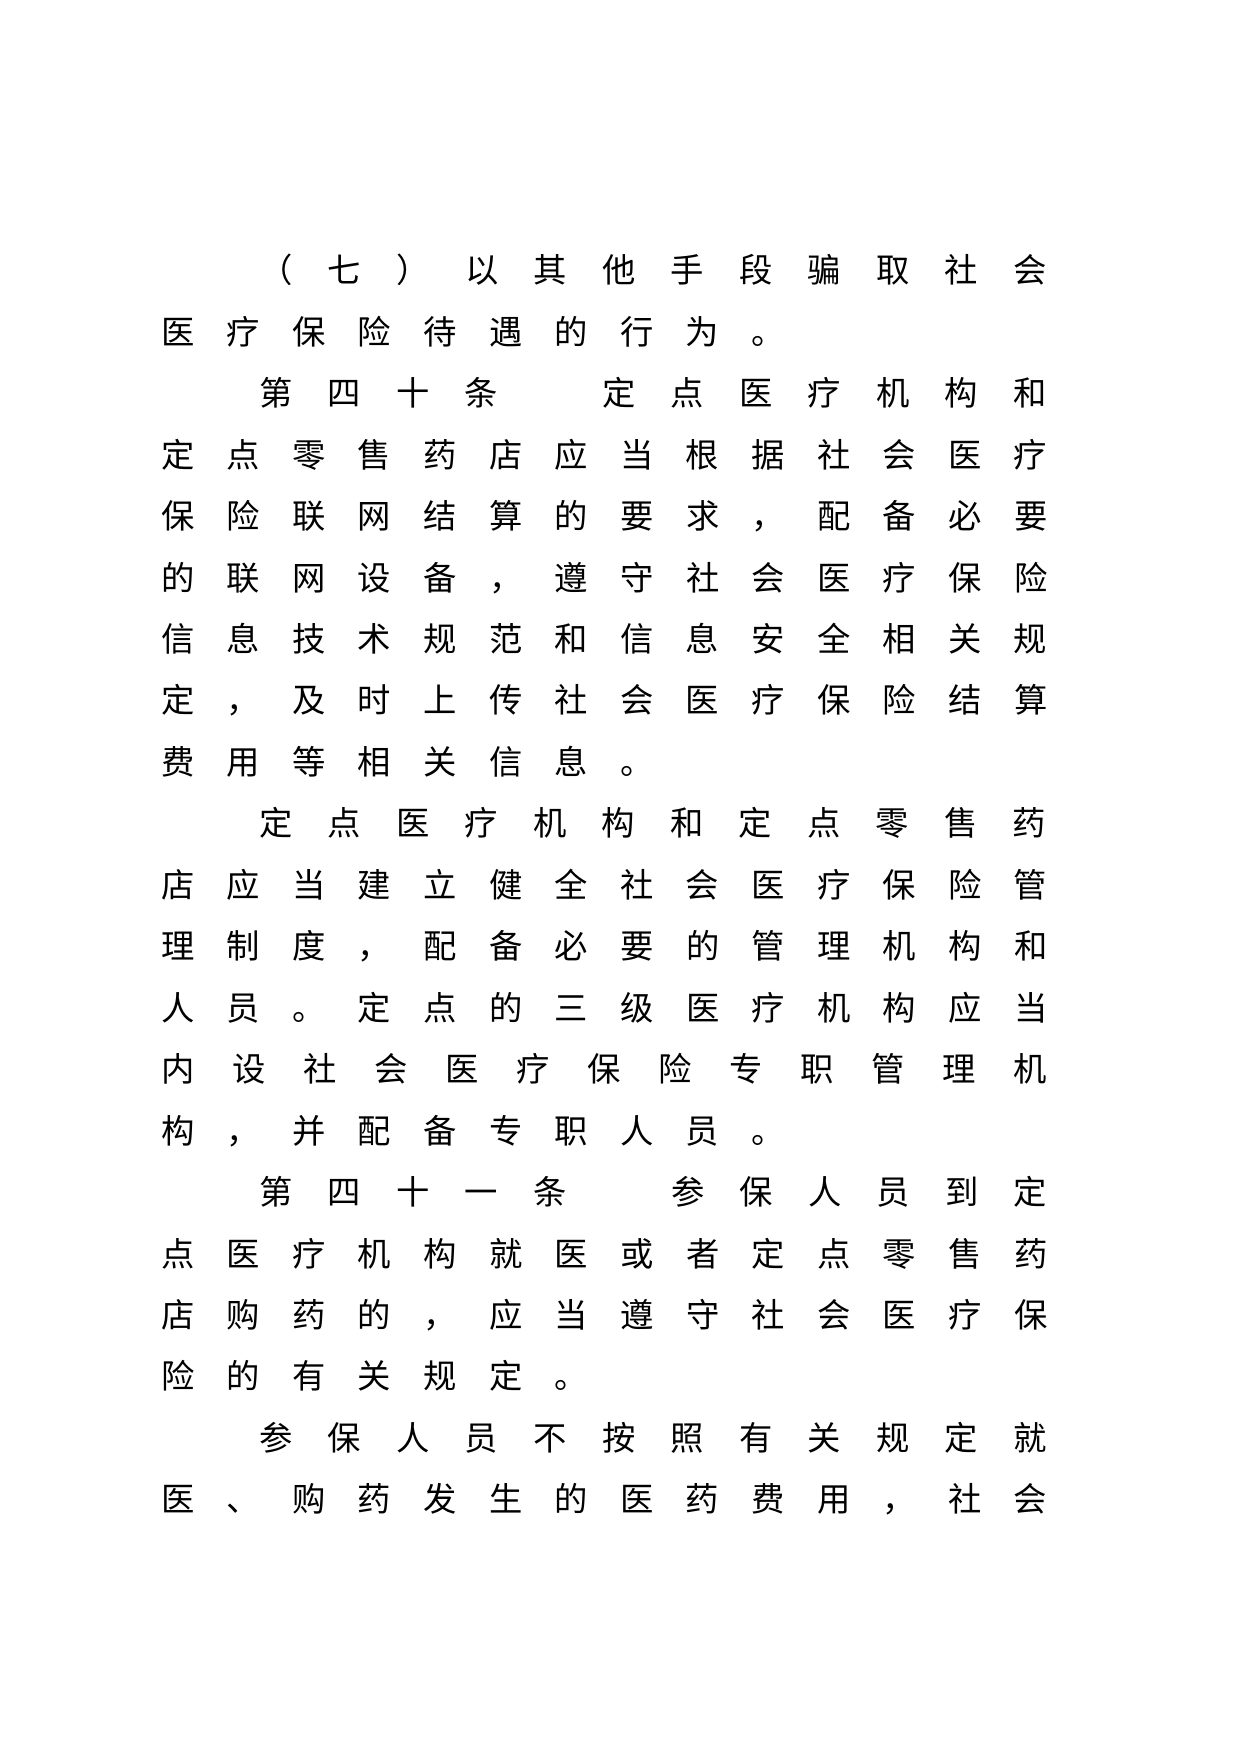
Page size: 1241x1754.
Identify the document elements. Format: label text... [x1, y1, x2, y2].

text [161, 1405, 1079, 1528]
text （七）以其他手段骗取社会医疗保险待遇的行为。 [161, 237, 1079, 360]
text 定点医疗机构和定点零售药店应当建立健全社会医疗保险管理制度，配备必要的管理机构和人员。定点的三级医疗机构应当内设社会医疗保险专职管理机构，并配备专职人员。 [161, 791, 1079, 1159]
text 第四十条 定点医疗机构和定点零售药店应当根据社会医疗保险联网结算的要求，配备必要的联网设备，遵守社会医疗保险信息技术规范和信息安全相关规定，及时上传社会医疗保险结算费用等相关信息。 [161, 360, 1079, 791]
text 第四十一条 参保人员到定点医疗机构就医或者定点零售药店购药的，应当遵守社会医疗保险的有关规定。 [161, 1159, 1079, 1405]
